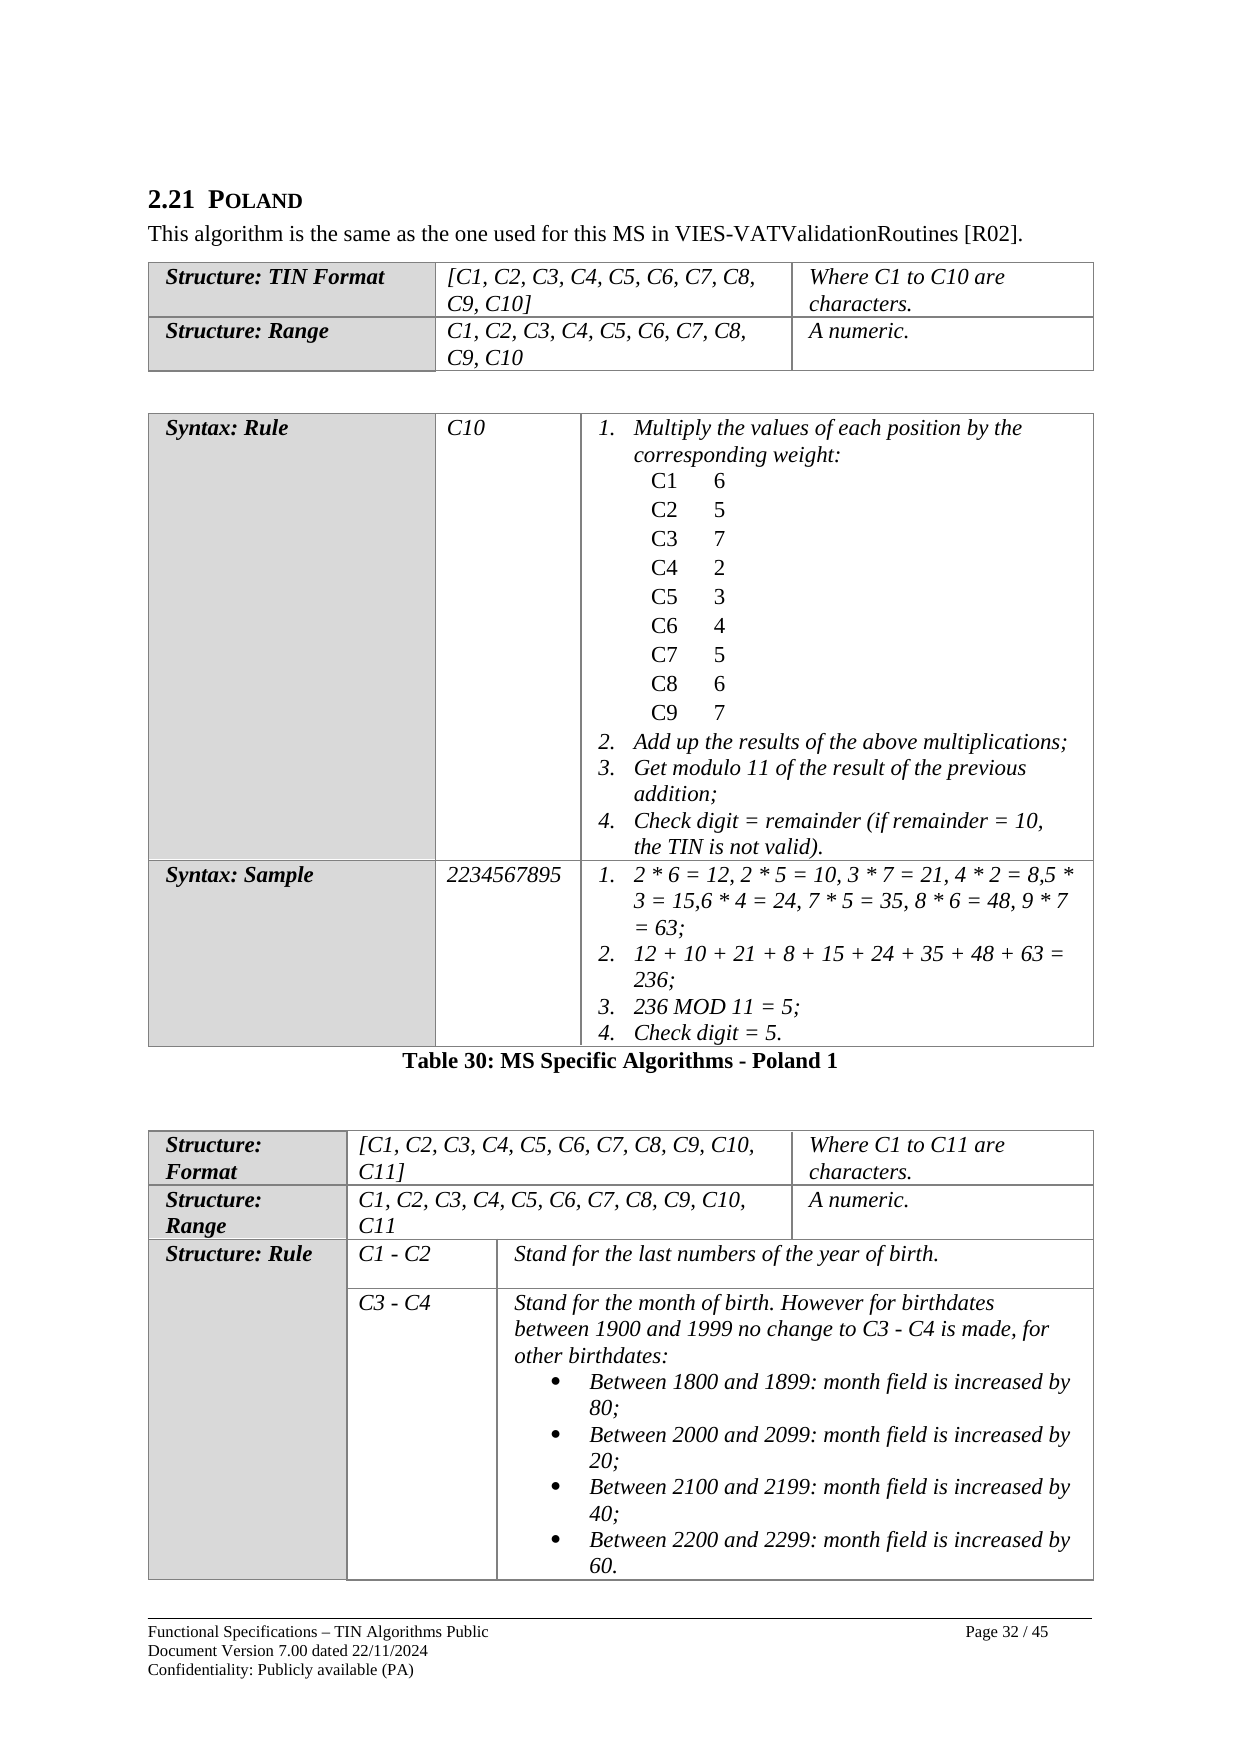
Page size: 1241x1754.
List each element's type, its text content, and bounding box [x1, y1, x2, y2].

table_cell A numeric. [793, 318, 1093, 370]
table_cell C1 - C2 [348, 1240, 496, 1287]
table_cell C1, C2, C3, C4, C5, C6, C7, C8, C9, C10 [436, 318, 791, 370]
table_cell Structure: Range [149, 318, 435, 370]
table_cell Structure: Range [149, 1186, 346, 1238]
table_header Multiply the values of each position by the corresponding weight: C1 6 C2 5 C3 7 C4 2 C5 3 C6 4 C7 5 C8 6 C9 7 Add up the results of the above multiplications; Get modulo 11 of the result of the previous addition; Check digit = remainder (if remainder = 10, the TIN is not valid). [582, 414, 1093, 859]
table_cell Syntax: Sample [149, 861, 435, 1046]
subtitle Poland [148, 183, 1092, 214]
table_cell Stand for the last numbers of the year of birth. [498, 1240, 1093, 1287]
table_cell Structure: Rule [149, 1240, 346, 1579]
table_header Structure: TIN Format [149, 263, 435, 316]
table_header Structure: Format [149, 1132, 346, 1184]
table_header Where C1 to C11 are characters. [793, 1131, 1093, 1184]
text Table 30: MS Specific Algorithms - 1 [148, 1047, 1092, 1073]
text This algorithm is the same as the one used for this MS in VIES-VATValidationRoutines [R02]. [148, 220, 1092, 247]
table_cell C1, C2, C3, C4, C5, C6, C7, C8, C9, C10, C11 [348, 1186, 791, 1238]
table_header Syntax: Rule [149, 414, 435, 859]
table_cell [498, 1289, 1093, 1579]
table_header C10 [436, 414, 580, 859]
table_header [C1, C2, C3, C4, C5, C6, C7, C8, C9, C10, C11] [348, 1131, 792, 1184]
table_cell C3 - C4 [348, 1289, 496, 1579]
table_cell 2 * 6 = 12, 2 * 5 = 10, 3 * 7 = 21, 4 * 2 = 8,5 * 3 = 15,6 * 4 = 24, 7 * 5 = 35, 8 * 6 = 48, 9 * 7 = 63; 12 + 10 + 21 + 8 + 15 + 24 + 35 + 48 + 63 = 236; 236 MOD 11 = 5; Check digit = 5. [581, 861, 1093, 1046]
table_cell 2234567895 [436, 861, 581, 1046]
table_cell A numeric. [793, 1186, 1093, 1238]
table_header [C1, C2, C3, C4, C5, C6, C7, C8, C9, C10] [436, 263, 791, 316]
table_header Where C1 to C10 are characters. [793, 263, 1093, 316]
